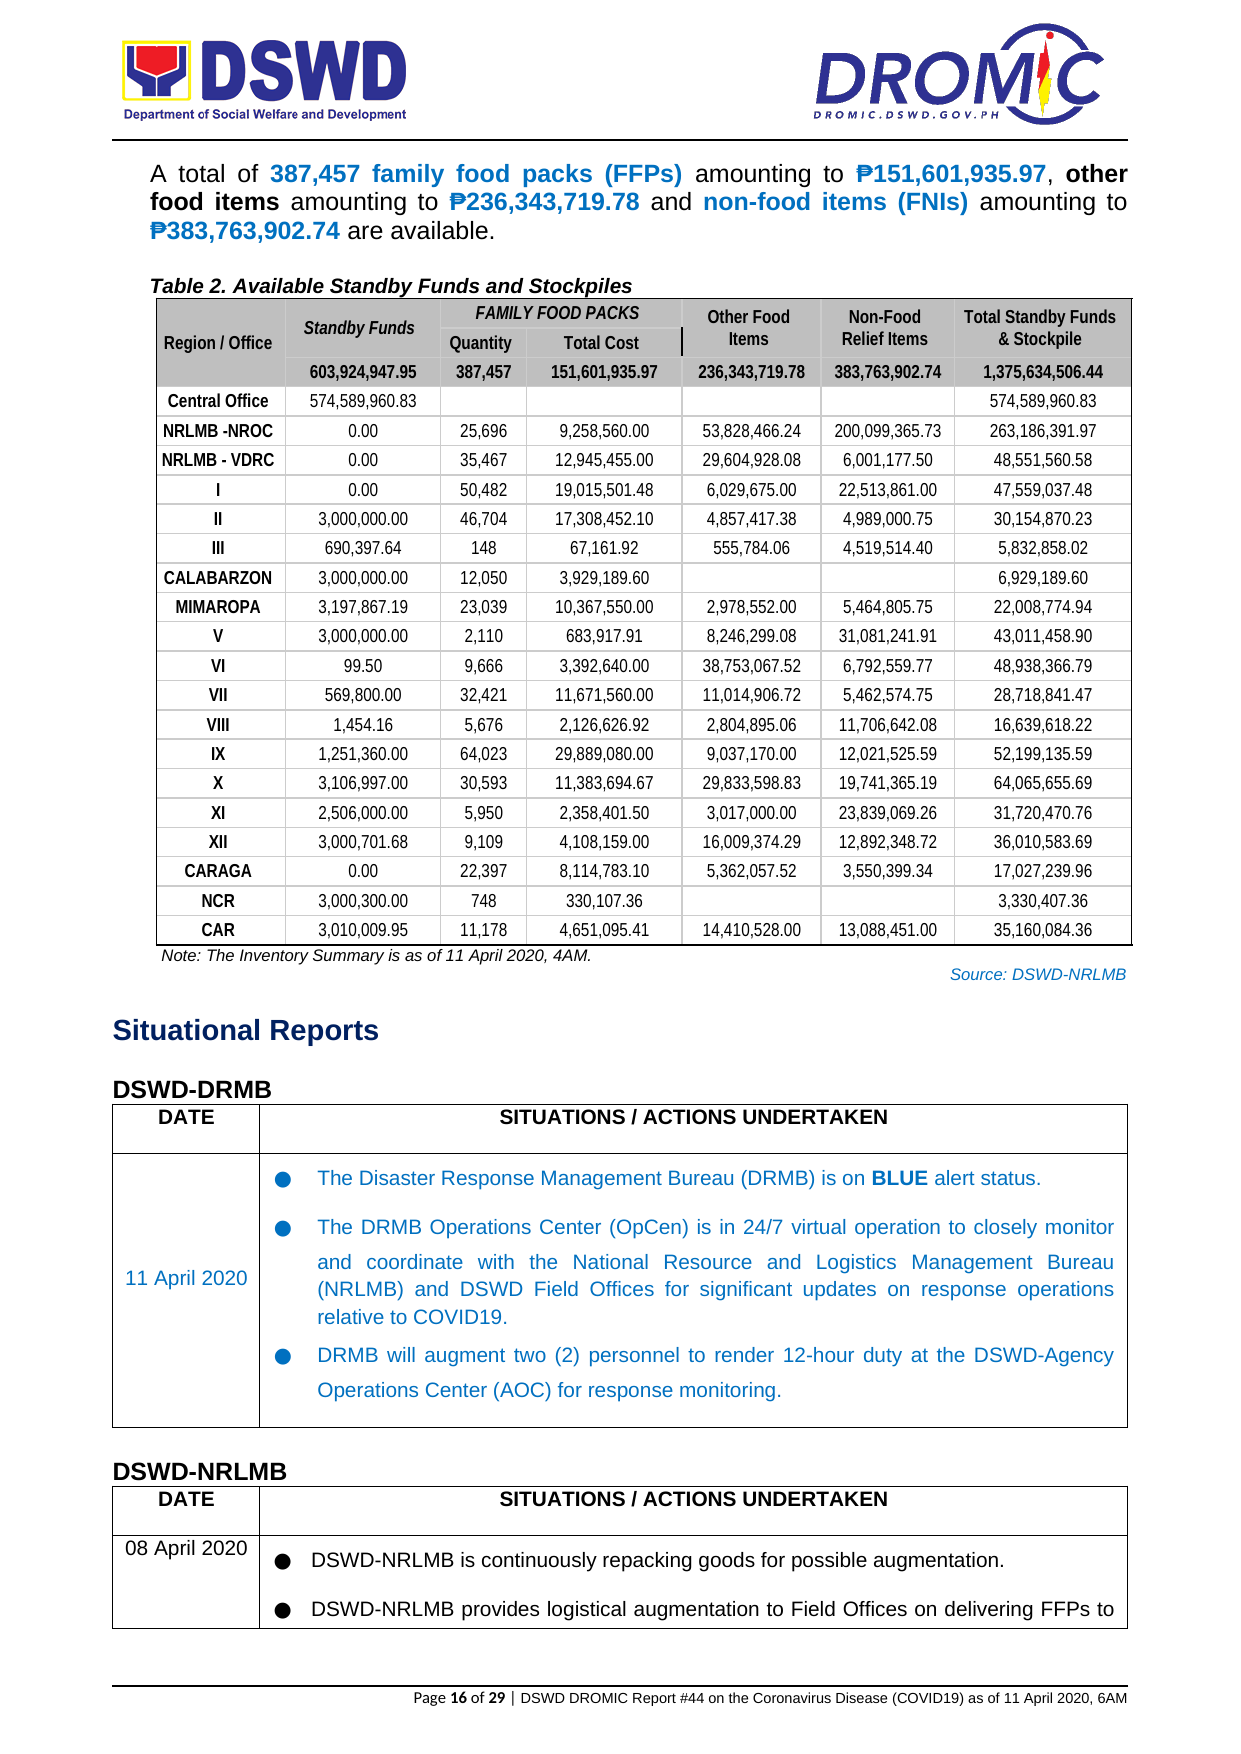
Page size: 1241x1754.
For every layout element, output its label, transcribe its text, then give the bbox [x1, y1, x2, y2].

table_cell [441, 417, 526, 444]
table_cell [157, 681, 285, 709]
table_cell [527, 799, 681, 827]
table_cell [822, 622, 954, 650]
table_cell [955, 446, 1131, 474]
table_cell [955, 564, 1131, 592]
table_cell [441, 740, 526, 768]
text A total of 387,457 family food packs (FFPs) amounting to ₱151,601,935.97, other food items amounting to ₱236,343,719.78 and non-food items (FNIs) amounting to ₱383,763,902.74 are available. [150, 159, 1128, 245]
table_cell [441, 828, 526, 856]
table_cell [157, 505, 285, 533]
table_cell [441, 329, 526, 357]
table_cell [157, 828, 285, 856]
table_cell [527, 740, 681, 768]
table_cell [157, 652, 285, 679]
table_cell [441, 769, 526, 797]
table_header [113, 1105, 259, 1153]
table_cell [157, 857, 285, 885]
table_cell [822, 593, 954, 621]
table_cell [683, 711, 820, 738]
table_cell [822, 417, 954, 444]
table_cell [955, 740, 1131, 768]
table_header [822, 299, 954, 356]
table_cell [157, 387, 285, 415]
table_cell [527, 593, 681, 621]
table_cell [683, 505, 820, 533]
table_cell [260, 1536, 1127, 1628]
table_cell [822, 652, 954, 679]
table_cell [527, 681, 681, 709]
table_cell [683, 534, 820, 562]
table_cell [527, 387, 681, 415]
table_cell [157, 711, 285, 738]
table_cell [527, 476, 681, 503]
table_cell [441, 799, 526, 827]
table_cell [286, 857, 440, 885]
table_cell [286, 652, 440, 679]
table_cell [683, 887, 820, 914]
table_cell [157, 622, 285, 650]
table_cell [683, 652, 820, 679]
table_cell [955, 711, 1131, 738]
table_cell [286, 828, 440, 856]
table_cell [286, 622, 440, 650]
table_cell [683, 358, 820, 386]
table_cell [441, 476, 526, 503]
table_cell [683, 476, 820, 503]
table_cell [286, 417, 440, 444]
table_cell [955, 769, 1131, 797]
text DSWD-DRMB [112, 1075, 1128, 1103]
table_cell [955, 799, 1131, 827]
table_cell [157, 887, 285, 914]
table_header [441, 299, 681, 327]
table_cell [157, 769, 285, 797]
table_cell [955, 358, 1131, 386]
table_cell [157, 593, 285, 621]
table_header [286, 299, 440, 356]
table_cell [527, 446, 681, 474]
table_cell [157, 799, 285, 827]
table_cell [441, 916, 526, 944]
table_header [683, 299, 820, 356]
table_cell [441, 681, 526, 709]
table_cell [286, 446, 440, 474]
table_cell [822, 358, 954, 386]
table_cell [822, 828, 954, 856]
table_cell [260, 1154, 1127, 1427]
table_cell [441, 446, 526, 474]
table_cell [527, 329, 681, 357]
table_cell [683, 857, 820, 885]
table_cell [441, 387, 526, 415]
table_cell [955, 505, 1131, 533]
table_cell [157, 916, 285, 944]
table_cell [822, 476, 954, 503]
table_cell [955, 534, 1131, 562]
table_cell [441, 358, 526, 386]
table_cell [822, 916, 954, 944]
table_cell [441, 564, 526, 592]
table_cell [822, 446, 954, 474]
text Note: The Inventory Summary is as of 11 April 2020, 4AM. [112, 945, 1128, 964]
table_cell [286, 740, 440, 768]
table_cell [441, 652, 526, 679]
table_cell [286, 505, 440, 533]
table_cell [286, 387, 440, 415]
picture [781, 23, 1133, 125]
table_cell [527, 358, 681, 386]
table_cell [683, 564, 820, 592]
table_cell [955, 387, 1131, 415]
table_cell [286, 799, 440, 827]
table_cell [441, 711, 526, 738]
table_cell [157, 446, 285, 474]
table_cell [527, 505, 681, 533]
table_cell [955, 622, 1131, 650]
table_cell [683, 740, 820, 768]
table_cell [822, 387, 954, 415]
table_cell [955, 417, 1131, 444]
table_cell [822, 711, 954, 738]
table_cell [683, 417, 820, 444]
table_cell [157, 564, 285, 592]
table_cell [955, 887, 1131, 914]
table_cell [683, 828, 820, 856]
text Table 2. Available Standby Funds and Stockpiles [112, 274, 1128, 298]
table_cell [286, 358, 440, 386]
picture [112, 37, 417, 125]
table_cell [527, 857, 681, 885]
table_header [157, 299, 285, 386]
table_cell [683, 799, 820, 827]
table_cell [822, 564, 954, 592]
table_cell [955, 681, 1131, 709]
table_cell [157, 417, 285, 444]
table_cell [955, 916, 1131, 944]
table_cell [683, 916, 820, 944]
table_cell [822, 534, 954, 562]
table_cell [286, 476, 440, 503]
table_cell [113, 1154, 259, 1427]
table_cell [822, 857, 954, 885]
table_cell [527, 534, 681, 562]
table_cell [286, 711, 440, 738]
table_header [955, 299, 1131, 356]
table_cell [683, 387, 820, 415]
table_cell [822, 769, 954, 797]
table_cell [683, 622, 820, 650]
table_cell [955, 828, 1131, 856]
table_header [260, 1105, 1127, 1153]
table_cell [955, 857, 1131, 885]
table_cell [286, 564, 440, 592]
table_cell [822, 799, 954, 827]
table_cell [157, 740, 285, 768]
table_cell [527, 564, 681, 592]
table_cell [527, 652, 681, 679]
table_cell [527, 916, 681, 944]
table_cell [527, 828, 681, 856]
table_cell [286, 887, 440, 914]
text DSWD-NRLMB [112, 1457, 1128, 1486]
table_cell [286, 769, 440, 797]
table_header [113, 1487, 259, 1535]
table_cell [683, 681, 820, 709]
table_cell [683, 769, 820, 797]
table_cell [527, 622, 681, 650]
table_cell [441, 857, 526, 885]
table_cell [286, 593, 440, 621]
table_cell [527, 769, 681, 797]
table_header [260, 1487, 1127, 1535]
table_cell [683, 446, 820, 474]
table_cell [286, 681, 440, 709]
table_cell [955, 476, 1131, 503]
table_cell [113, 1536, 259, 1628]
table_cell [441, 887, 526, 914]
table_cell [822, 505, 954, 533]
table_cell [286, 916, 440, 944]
text Source: DSWD-NRLMB [112, 964, 1128, 984]
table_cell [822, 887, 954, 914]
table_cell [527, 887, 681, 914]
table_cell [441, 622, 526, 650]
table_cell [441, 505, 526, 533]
text Situational Reports [112, 1012, 1128, 1046]
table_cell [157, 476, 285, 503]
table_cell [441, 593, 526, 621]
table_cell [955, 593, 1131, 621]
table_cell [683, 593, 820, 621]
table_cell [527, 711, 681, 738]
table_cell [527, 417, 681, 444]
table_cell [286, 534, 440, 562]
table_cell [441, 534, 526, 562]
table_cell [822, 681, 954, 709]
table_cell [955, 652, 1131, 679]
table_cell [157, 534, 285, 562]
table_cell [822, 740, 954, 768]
